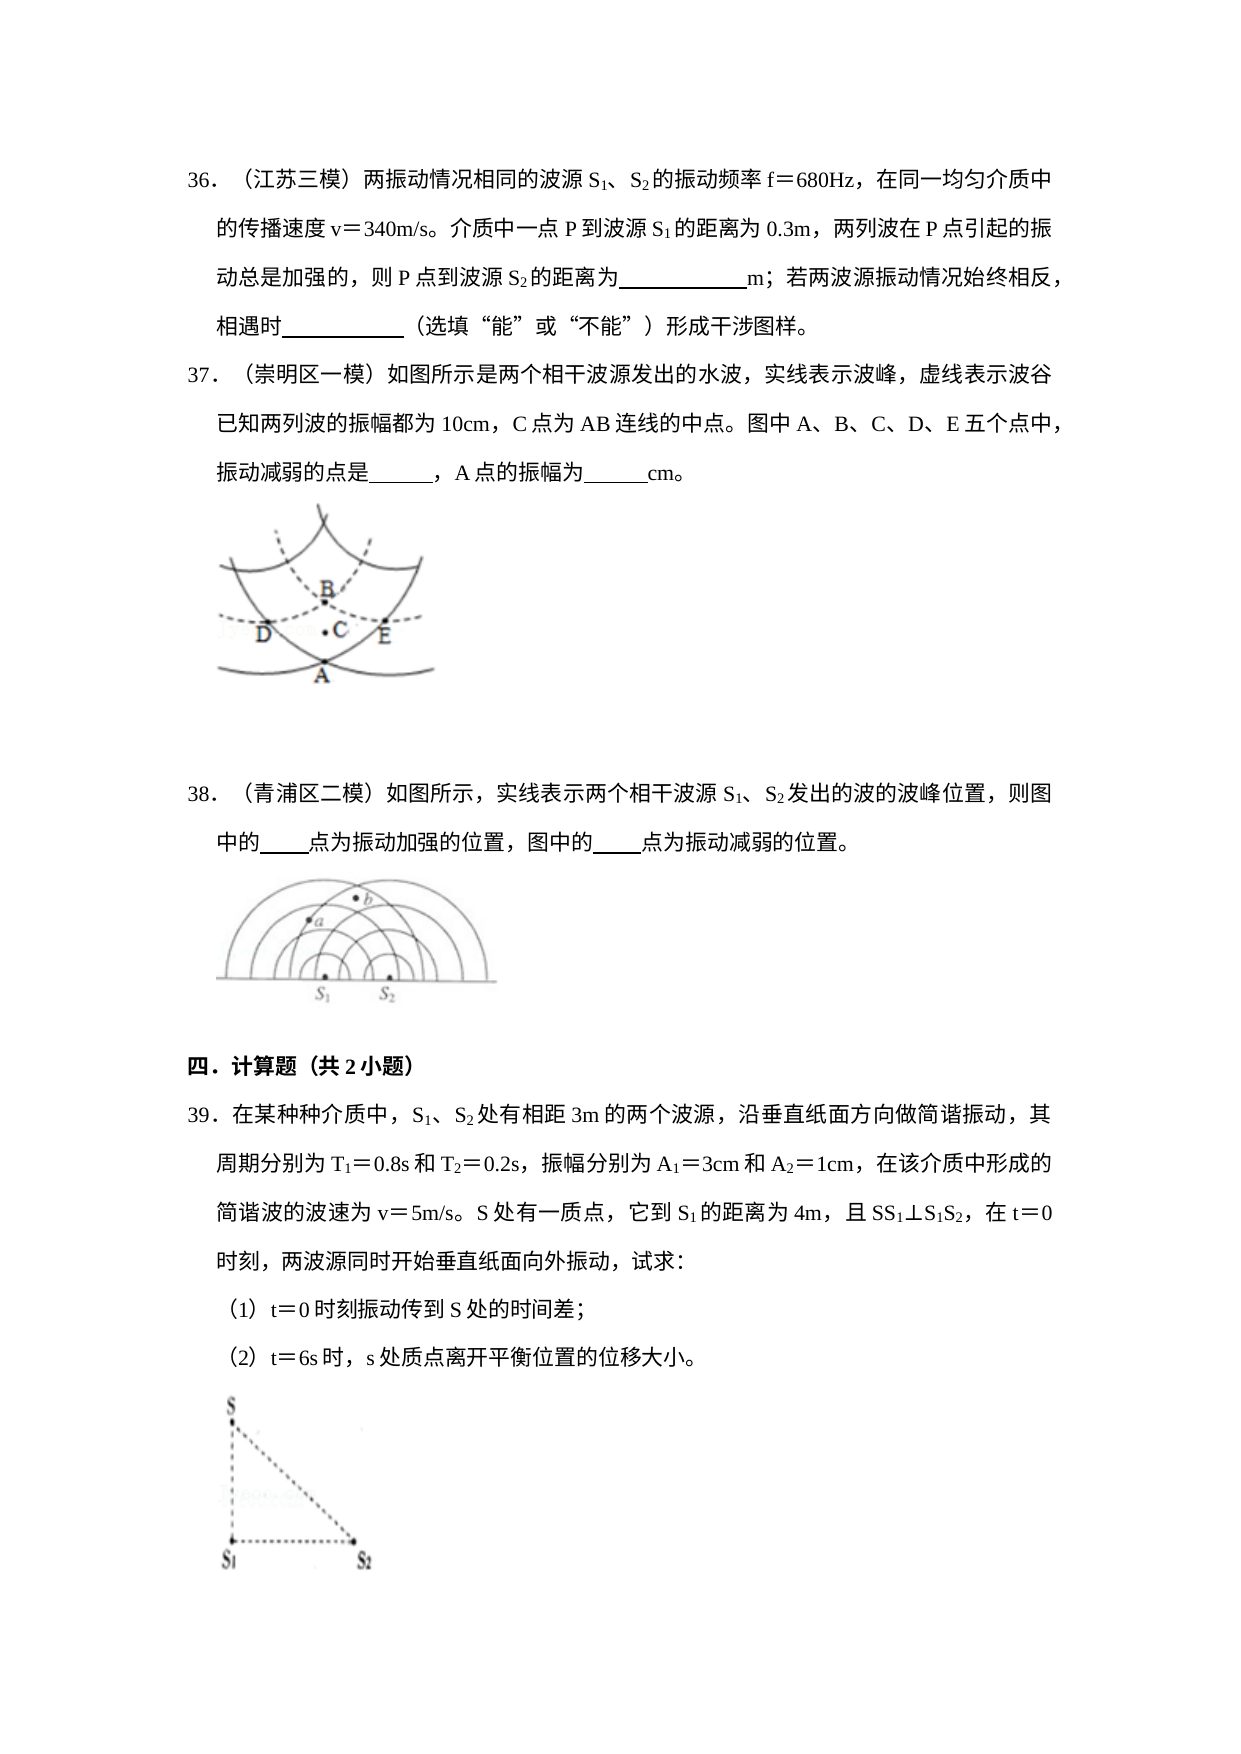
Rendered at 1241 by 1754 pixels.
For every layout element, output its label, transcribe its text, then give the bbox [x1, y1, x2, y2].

text 38．（青浦区二模）如图所示，实线表示两个相干波源S1、S2发出的波的波峰位置，则图中的 点为振动加强的位置，图中的 点为振动减弱的位置。 [187, 776, 1053, 857]
text （2）t＝6s时，s处质点离开平衡位置的位移大小。 [216, 1340, 1053, 1372]
picture [216, 1388, 377, 1576]
picture [216, 872, 502, 1009]
text 四．计算题（共2小题） [187, 1049, 1053, 1081]
text 39．在某种种介质中，S1、S2处有相距3m的两个波源，沿垂直纸面方向做简谐振动，其周期分别为T1＝0.8s和T2＝0.2s，振幅分别为A1＝3cm和A2＝1cm，在该介质中形成的简谐波的波速为v＝5m/s。S处有一质点，它到S1的距离为4m，且SS1⊥S1S2，在t＝0时刻，两波源同时开始垂直纸面向外振动，试求： [187, 1097, 1053, 1276]
text （1）t＝0时刻振动传到S处的时间差； [216, 1292, 1053, 1324]
text 37．（崇明区一模）如图所示是两个相干波源发出的水波，实线表示波峰，虚线表示波谷。已知两列波的振幅都为10cm，C点为AB连线的中点。图中A、B、C、D、E五个点中，振动减弱的点是 ，A点的振幅为 cm。 [187, 357, 1053, 487]
picture [216, 502, 496, 734]
text 36．（江苏三模）两振动情况相同的波源S1、S2的振动频率f＝680Hz，在同一均匀介质中的传播速度v＝340m/s。介质中一点P到波源S1的距离为0.3m，两列波在P点引起的振动总是加强的，则P点到波源S2的距离为 m；若两波源振动情况始终相反，相遇时 （选填“能”或“不能”）形成干涉图样。 [187, 162, 1053, 341]
